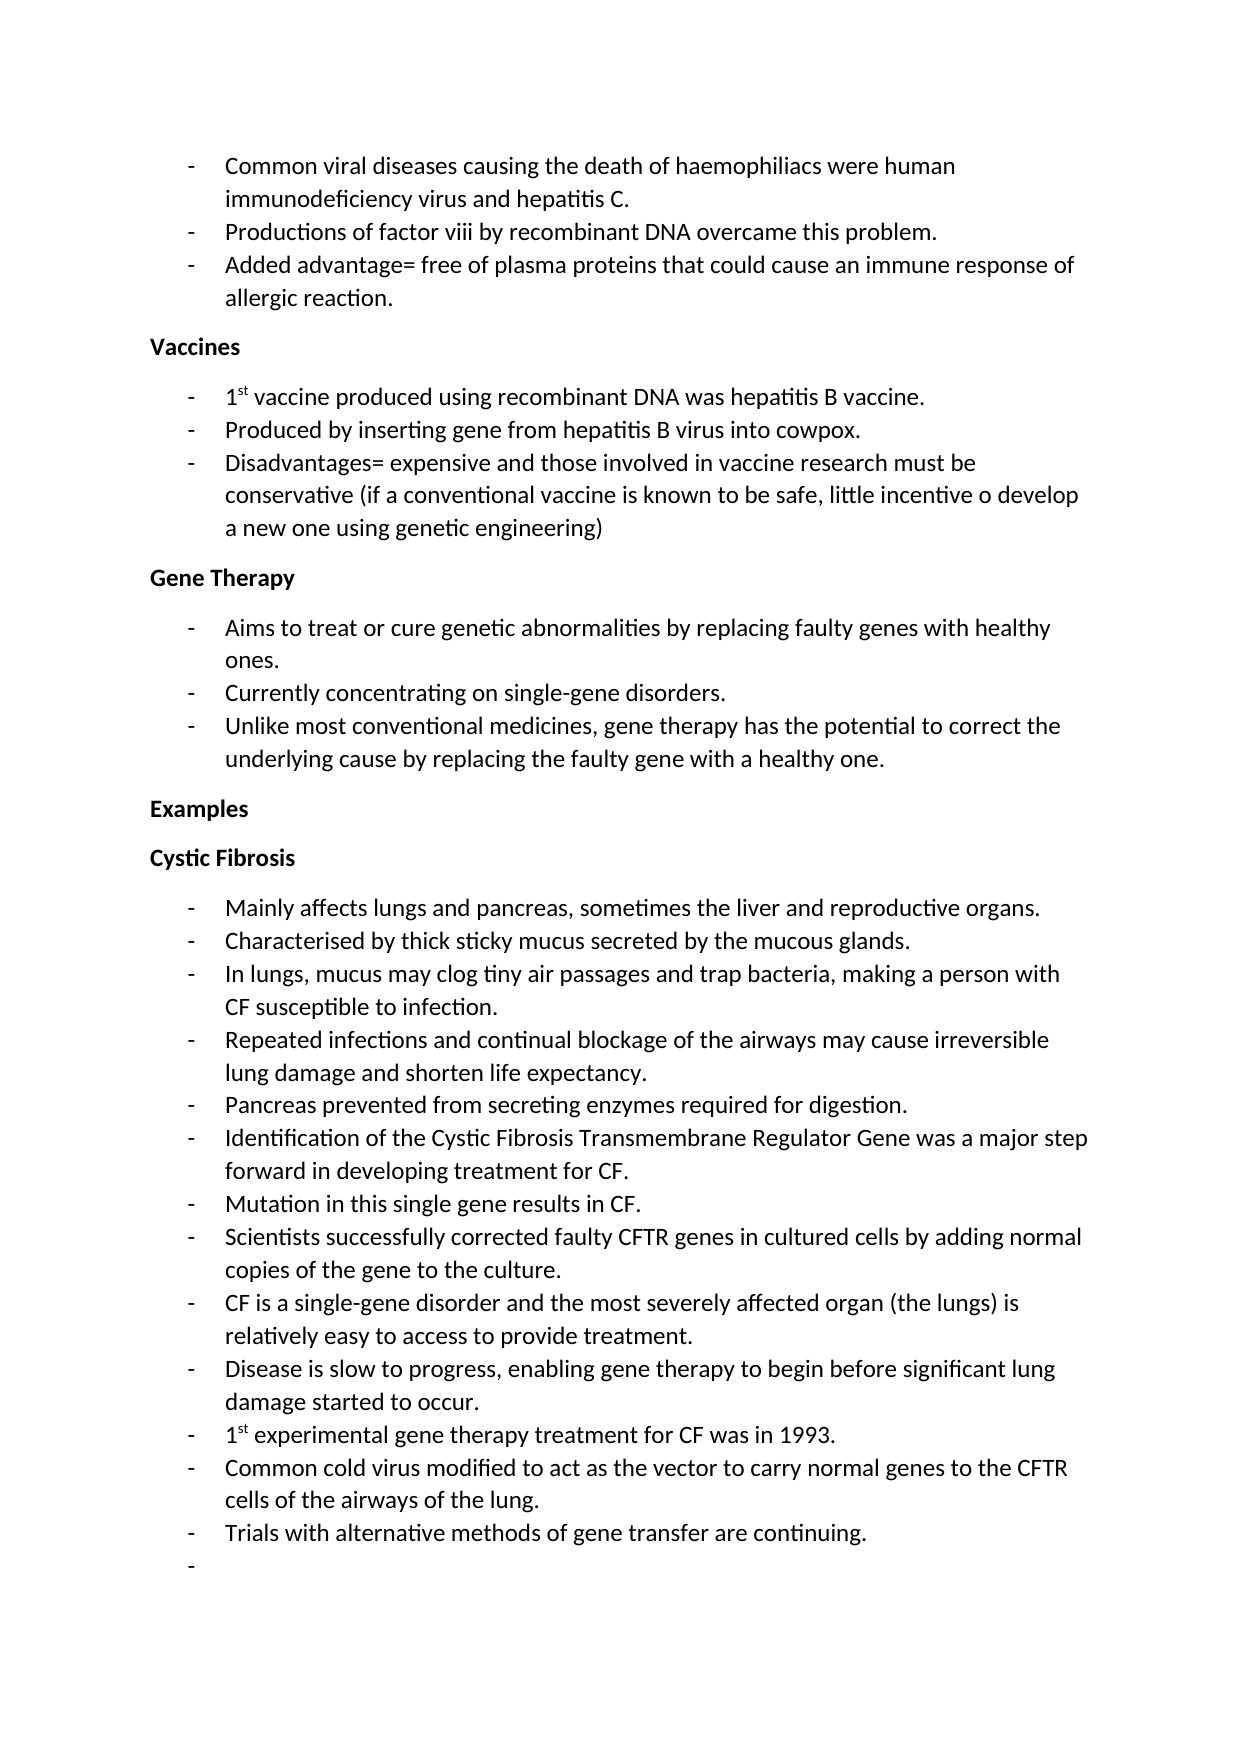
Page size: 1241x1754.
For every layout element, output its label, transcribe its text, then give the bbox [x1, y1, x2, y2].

list Trials with alternative methods of gene transfer are continuing. [187, 1517, 1090, 1548]
list Scientists successfully corrected faulty CFTR genes in cultured cells by adding normal copies of the gene to the culture. [187, 1221, 1090, 1285]
list Repeated infections and continual blockage of the airways may cause irreversible lung damage and shorten life expectancy. [187, 1024, 1090, 1087]
list CF is a single-gene disorder and the most severely affected organ (the lungs) is relatively easy to access to provide treatment. [187, 1287, 1090, 1351]
list In lungs, mucus may clog tiny air passages and trap bacteria, making a person with CF susceptible to infection. [187, 958, 1090, 1021]
text Gene Therapy [150, 562, 1090, 593]
list 1st experimental gene therapy treatment for CF was in 1993. [187, 1419, 1090, 1449]
list Pancreas prevented from secreting enzymes required for digestion. [187, 1089, 1090, 1120]
list Disease is slow to progress, enabling gene therapy to begin before significant lung damage started to occur. [187, 1353, 1090, 1416]
list Produced by inserting gene from hepatitis B virus into cowpox. [187, 414, 1090, 444]
list Mutation in this single gene results in CF. [187, 1188, 1090, 1219]
text Examples [150, 793, 1090, 823]
list Unlike most conventional medicines, gene therapy has the potential to correct the underlying cause by replacing the faulty gene with a healthy one. [187, 710, 1090, 774]
list Characterised by thick sticky mucus secreted by the mucous glands. [187, 925, 1090, 956]
list Currently concentrating on single-gene disorders. [187, 677, 1090, 708]
text Cystic Fibrosis [150, 842, 1090, 873]
list Aims to treat or cure genetic abnormalities by replacing faulty genes with healthy ones. [187, 612, 1090, 675]
list Disadvantages= expensive and those involved in vaccine research must be conservative (if a conventional vaccine is known to be safe, little incentive o develop a new one using genetic engineering) [187, 447, 1090, 543]
list 1st vaccine produced using recombinant DNA was hepatitis B vaccine. [187, 381, 1090, 411]
list Productions of factor viii by recombinant DNA overcame this problem. [187, 216, 1090, 246]
list Common viral diseases causing the death of haemophiliacs were human immunodeficiency virus and hepatitis C. [187, 150, 1090, 213]
list Added advantage= free of plasma proteins that could cause an immune response of allergic reaction. [187, 249, 1090, 312]
list Identification of the Cystic Fibrosis Transmembrane Regulator Gene was a major step forward in developing treatment for CF. [187, 1122, 1090, 1186]
list Mainly affects lungs and pancreas, sometimes the liver and reproductive organs. [187, 892, 1090, 923]
list Common cold virus modified to act as the vector to carry normal genes to the CFTR cells of the airways of the lung. [187, 1452, 1090, 1515]
text Vaccines [150, 331, 1090, 362]
